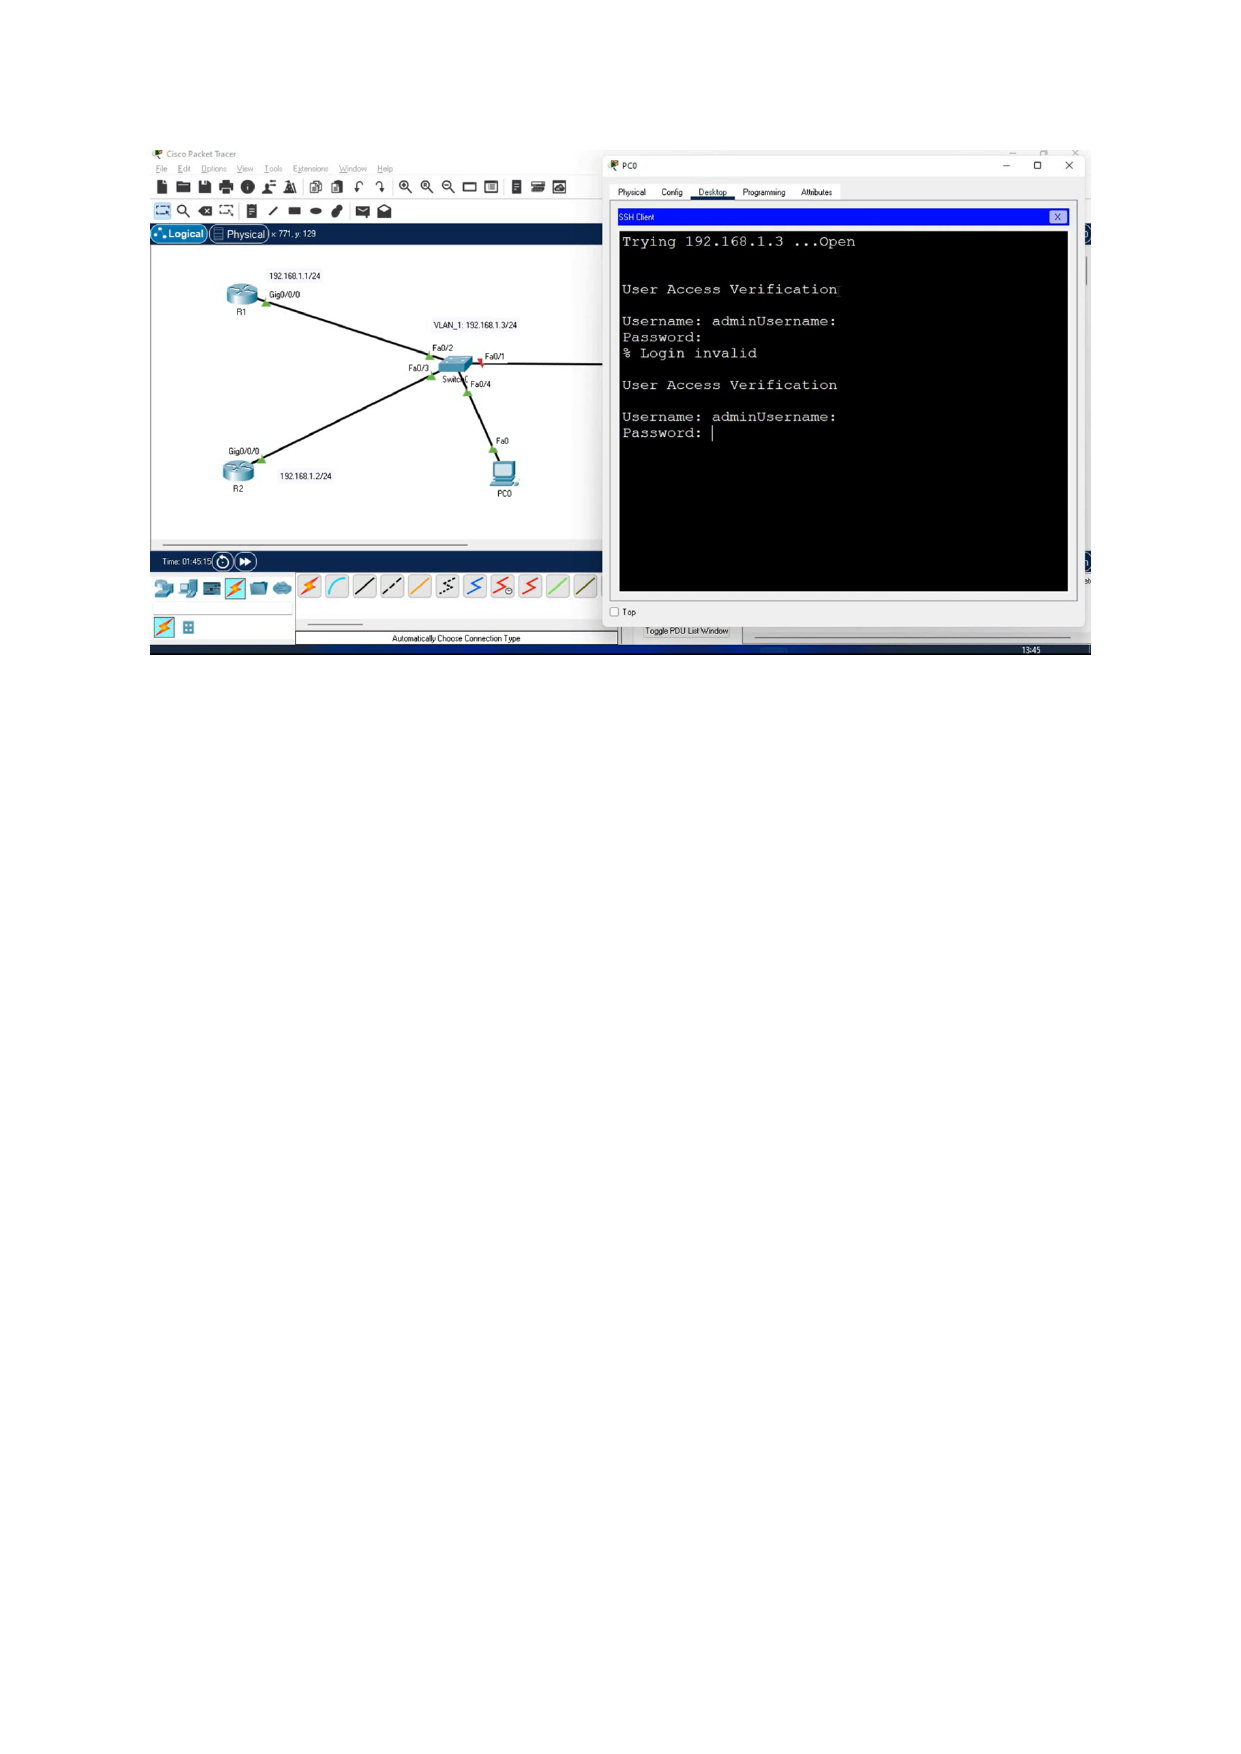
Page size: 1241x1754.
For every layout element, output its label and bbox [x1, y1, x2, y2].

picture [150, 150, 1091, 655]
